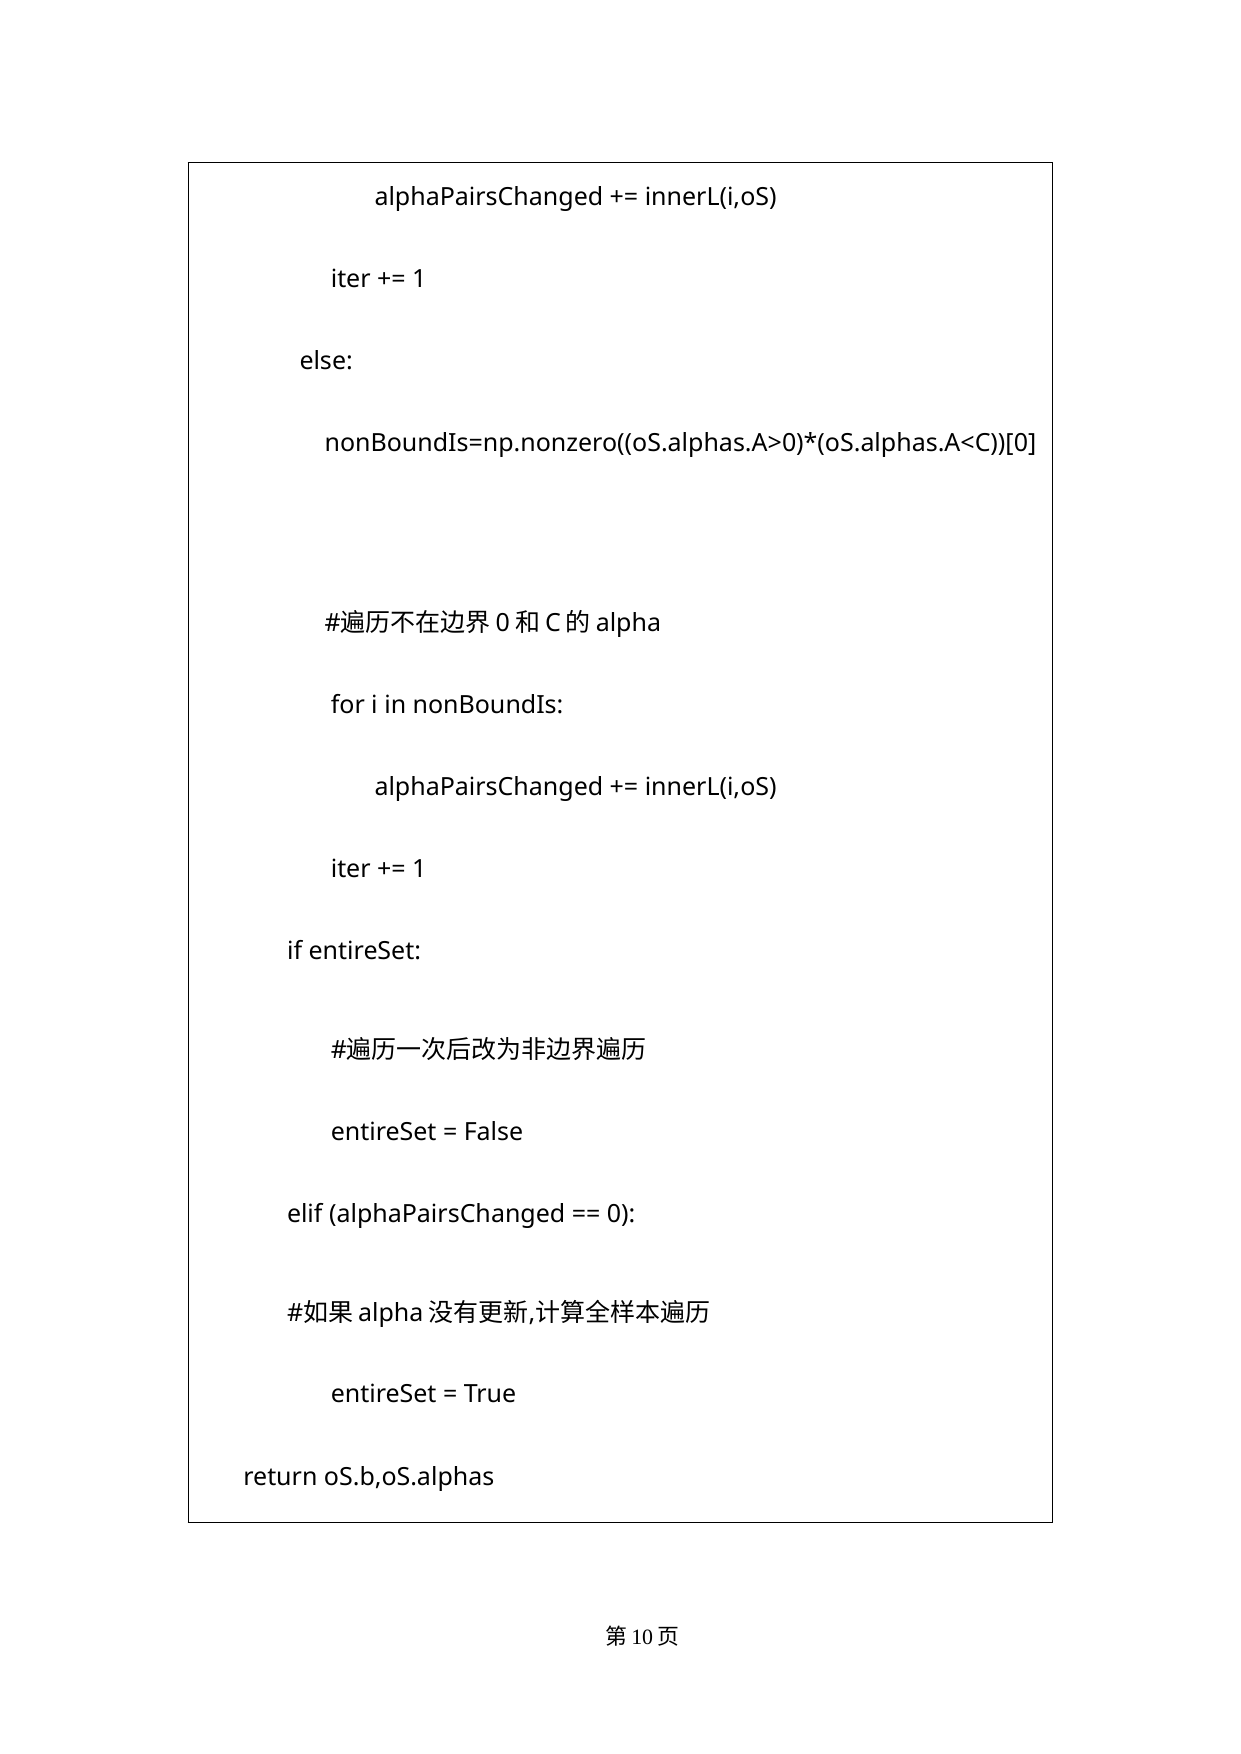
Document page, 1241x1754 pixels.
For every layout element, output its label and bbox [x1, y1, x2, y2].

table_cell [189, 163, 1052, 1522]
